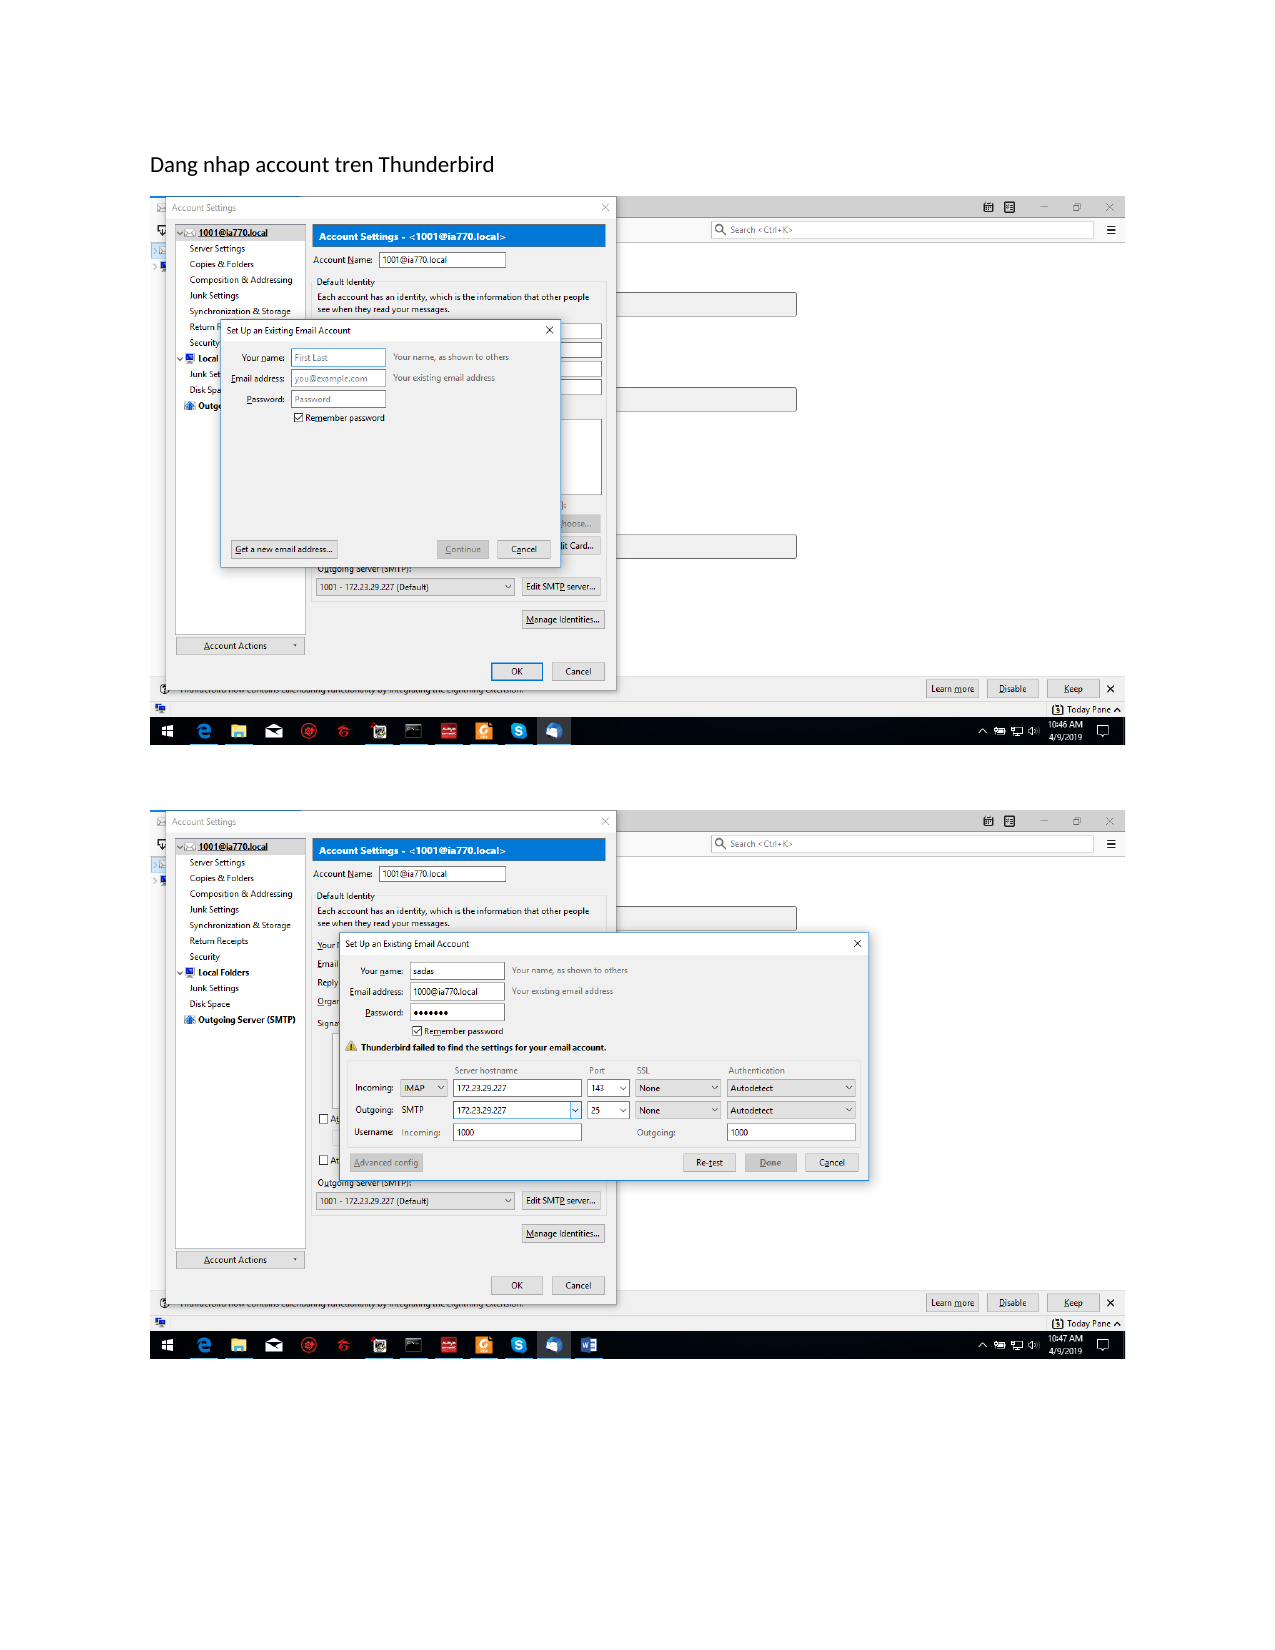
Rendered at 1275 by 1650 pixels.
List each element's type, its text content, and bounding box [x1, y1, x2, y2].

text Dang nhap account tren Thunderbird [150, 150, 1125, 178]
picture [150, 810, 1125, 1359]
picture [150, 196, 1125, 745]
